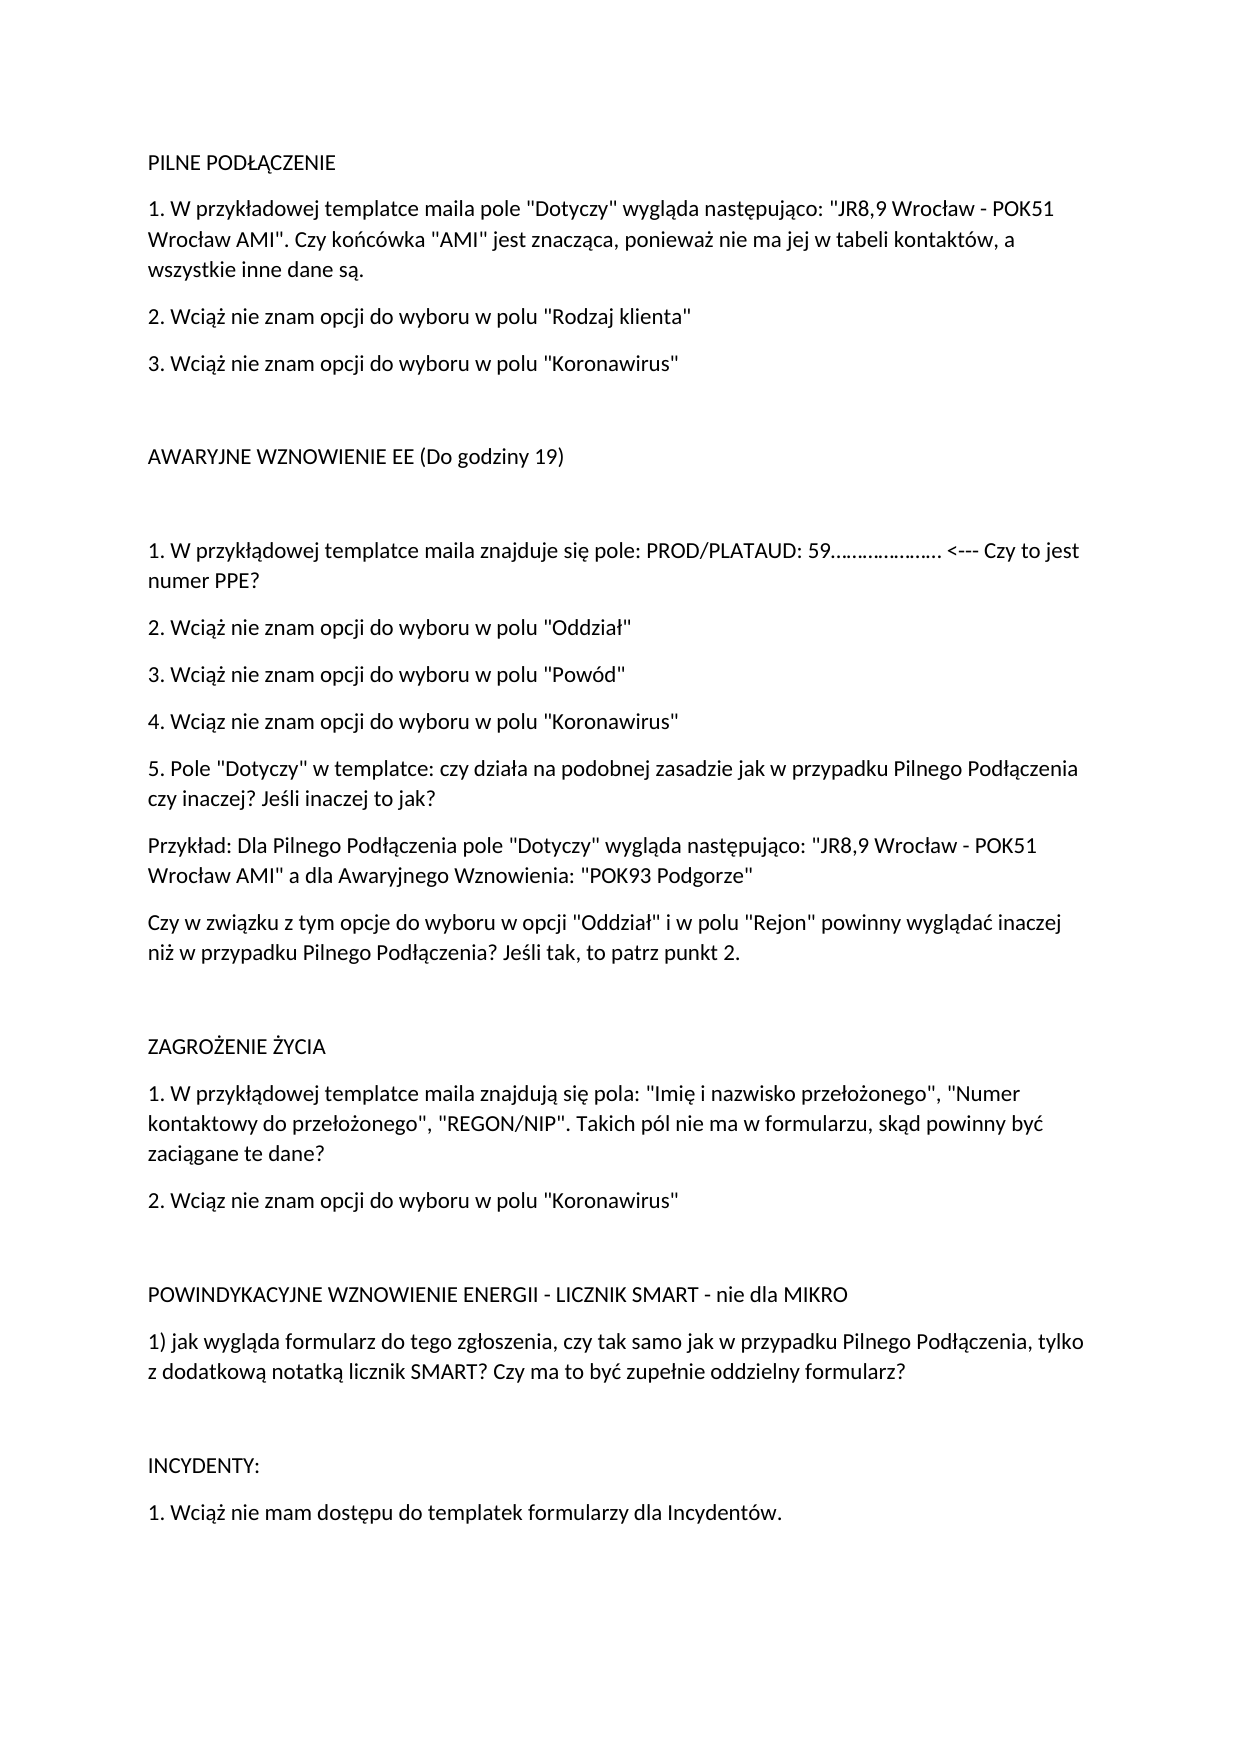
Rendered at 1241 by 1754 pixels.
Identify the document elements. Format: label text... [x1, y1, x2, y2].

text 1. Wciąż nie mam dostępu do templatek formularzy dla Incydentów. [148, 1498, 1093, 1526]
text 3. Wciąż nie znam opcji do wyboru w polu "Powód" [148, 660, 1093, 688]
text POWINDYKACYJNE WZNOWIENIE ENERGII - LICZNIK SMART - nie dla MIKRO [148, 1280, 1093, 1308]
text 3. Wciąż nie znam opcji do wyboru w polu "Koronawirus" [148, 349, 1093, 377]
text 1. W przykłądowej templatce maila znajduje się pole: PROD/PLATAUD: 59………………… <--- Czy to jest numer PPE? [148, 536, 1093, 594]
text 5. Pole "Dotyczy" w templatce: czy działa na podobnej zasadzie jak w przypadku Pilnego Podłączenia czy inaczej? Jeśli inaczej to jak? [148, 754, 1093, 812]
text 1) jak wygląda formularz do tego zgłoszenia, czy tak samo jak w przypadku Pilnego Podłączenia, tylko z dodatkową notatką licznik SMART? Czy ma to być zupełnie oddzielny formularz? [148, 1327, 1093, 1385]
text 2. Wciąż nie znam opcji do wyboru w polu "Rodzaj klienta" [148, 302, 1093, 330]
text 2. Wciąz nie znam opcji do wyboru w polu "Koronawirus" [148, 1186, 1093, 1214]
text Czy w związku z tym opcje do wyboru w opcji "Oddział" i w polu "Rejon" powinny wyglądać inaczej niż w przypadku Pilnego Podłączenia? Jeśli tak, to patrz punkt 2. [148, 908, 1093, 966]
text 1. W przykładowej templatce maila pole "Dotyczy" wygląda następująco: "JR8,9 Wrocław - POK51 Wrocław AMI". Czy końcówka "AMI" jest znacząca, ponieważ nie ma jej w tabeli kontaktów, a wszystkie inne dane są. [148, 194, 1093, 283]
text 1. W przykłądowej templatce maila znajdują się pola: "Imię i nazwisko przełożonego", "Numer kontaktowy do przełożonego", "REGON/NIP". Takich pól nie ma w formularzu, skąd powinny być zaciągane te dane? [148, 1079, 1093, 1167]
text Przykład: Dla Pilnego Podłączenia pole "Dotyczy" wygląda następująco: "JR8,9 Wrocław - POK51 Wrocław AMI" a dla Awaryjnego Wznowienia: "POK93 Podgorze" [148, 831, 1093, 889]
text 4. Wciąz nie znam opcji do wyboru w polu "Koronawirus" [148, 707, 1093, 735]
text PILNE PODŁĄCZENIE [148, 148, 1093, 176]
text INCYDENTY: [148, 1451, 1093, 1479]
text ZAGROŻENIE ŻYCIA [148, 1032, 1093, 1060]
text 2. Wciąż nie znam opcji do wyboru w polu "Oddział" [148, 613, 1093, 641]
text AWARYJNE WZNOWIENIE EE (Do godziny 19) [148, 442, 1093, 470]
